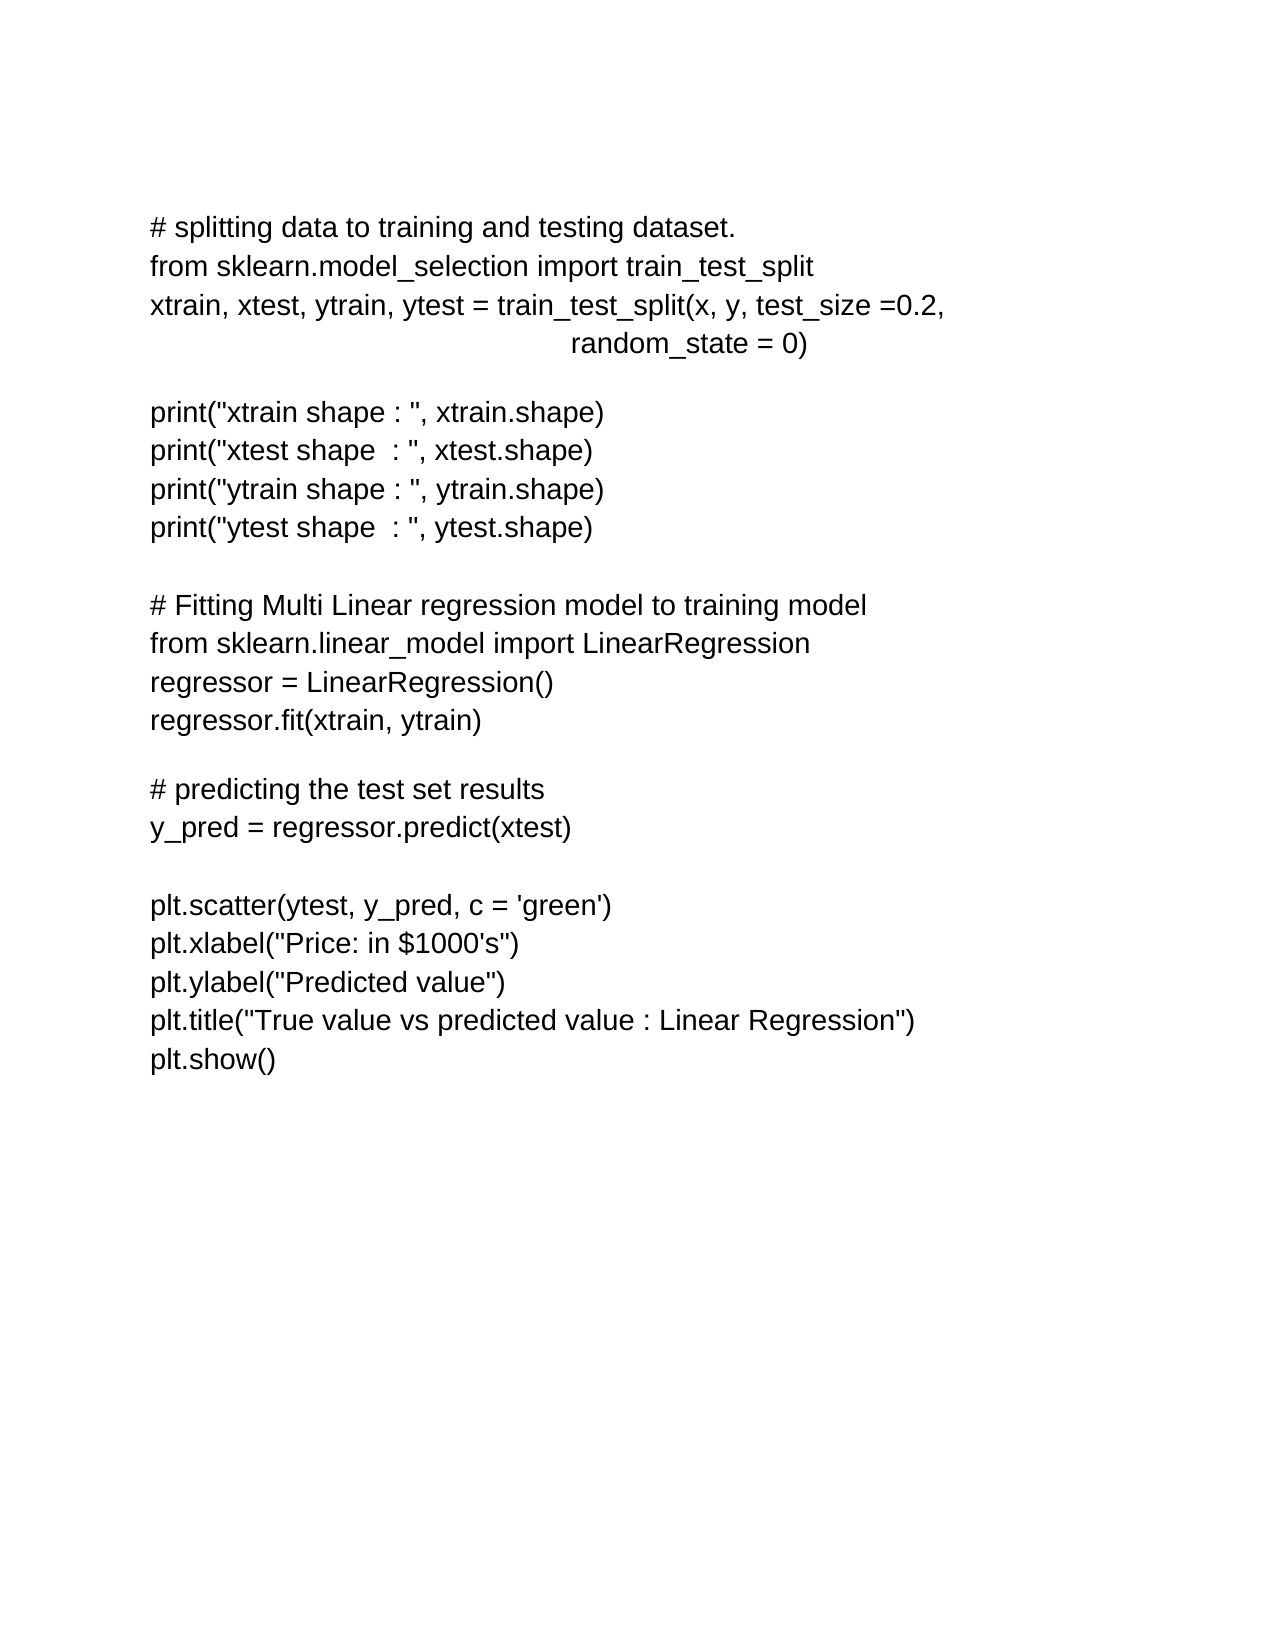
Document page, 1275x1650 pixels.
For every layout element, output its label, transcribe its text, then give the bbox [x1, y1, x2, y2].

text # predicting the test set results [150, 772, 1125, 805]
text from sklearn.linear_model import LinearRegression [150, 626, 1125, 659]
text plt.xlabel("Price: in $1000's") [150, 926, 1125, 959]
text from sklearn.model_selection import train_test_split [150, 249, 1125, 282]
text y_pred = regressor.predict(xtest) [150, 810, 1125, 844]
text regressor.fit(xtrain, ytrain) [150, 703, 1125, 737]
text print("ytest shape : ", ytest.shape) [150, 510, 1125, 544]
text print("xtrain shape : ", xtrain.shape) [150, 395, 1125, 428]
text xtrain, xtest, ytrain, ytest = train_test_split(x, y, test_size =0.2, [150, 287, 1125, 321]
text # splitting data to training and testing dataset. [150, 210, 1125, 244]
text # Fitting Multi Linear regression model to training model [150, 587, 1125, 621]
text plt.ylabel("Predicted value") [150, 964, 1125, 998]
text regressor = LinearRegression() [150, 664, 1125, 698]
text plt.show() [150, 1042, 1125, 1075]
text plt.scatter(ytest, y_pred, c = 'green') [150, 887, 1125, 921]
text print("xtest shape : ", xtest.shape) [150, 433, 1125, 467]
text plt.title("True value vs predicted value : Linear Regression") [150, 1003, 1125, 1037]
text random_state = 0) [150, 326, 1125, 359]
text print("ytrain shape : ", ytrain.shape) [150, 472, 1125, 505]
